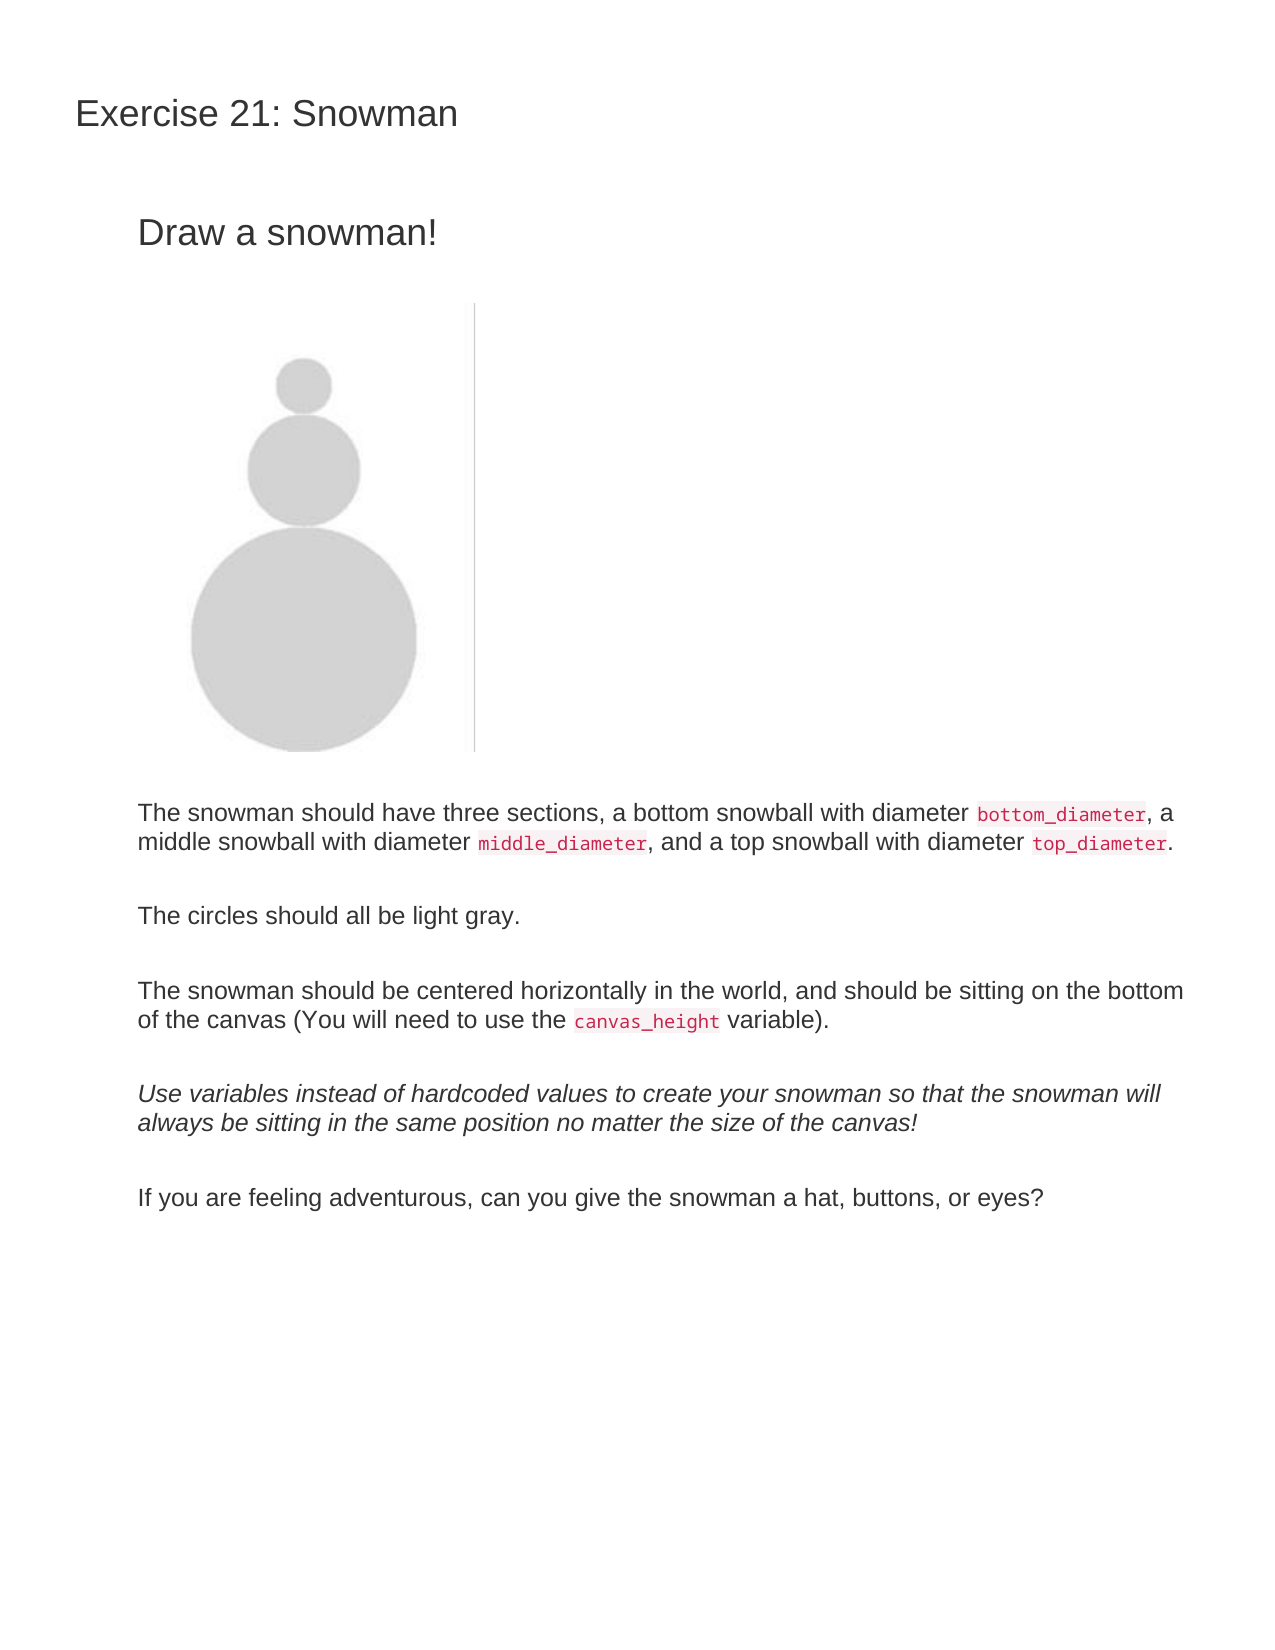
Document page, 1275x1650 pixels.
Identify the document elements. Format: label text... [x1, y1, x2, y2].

text The snowman should be centered horizontally in the world, and should be sitting on the bottom of the canvas (You will need to use the canvas_height variable). [137, 976, 1200, 1033]
subtitle Exercise 21: Snowman [75, 92, 1200, 135]
text The snowman should have three sections, a bottom snowball with diameter bottom_diameter, a middle snowball with diameter middle_diameter, and a top snowball with diameter top_diameter. [137, 798, 1200, 855]
text Use variables instead of hardcoded values to create your snowman so that the snowman will always be sitting in the same position no matter the size of the canvas! [137, 1079, 1200, 1137]
text If you are feeling adventurous, can you give the snowman a hat, buttons, or eyes? [137, 1183, 1200, 1211]
text The circles should all be light gray. [137, 901, 1200, 930]
picture [137, 303, 476, 752]
subtitle Draw a snowman! [137, 210, 1200, 253]
